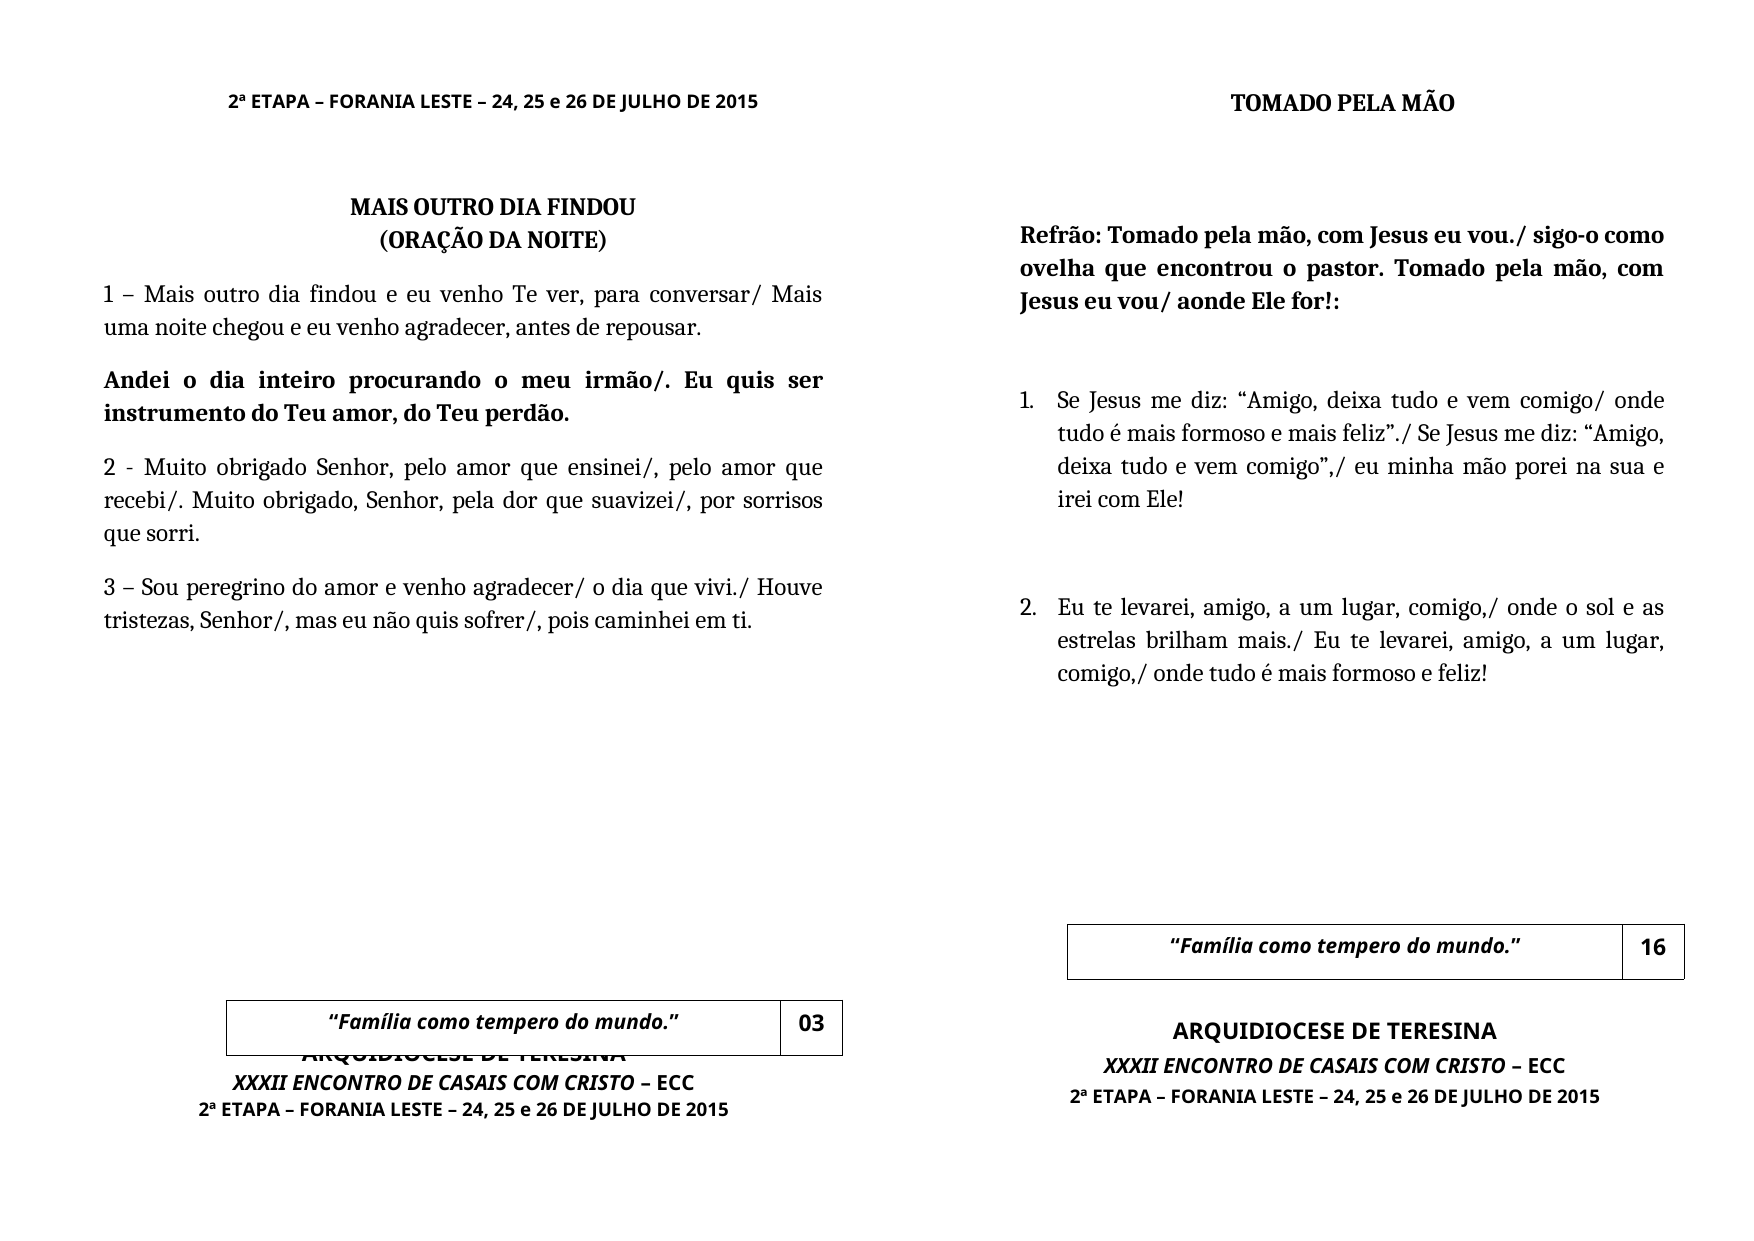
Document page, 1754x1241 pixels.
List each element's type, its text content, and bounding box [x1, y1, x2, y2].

text 2 - Muito obrigado Senhor, pelo amor que ensinei/, pelo amor que recebi/. Muito obrigado, Senhor, pela dor que suavizei/, por sorrisos que sorri. [103, 453, 824, 548]
text 1 – Mais outro dia findou e eu venho Te ver, para conversar/ Mais uma noite chegou e eu venho agradecer, antes de repousar. [103, 279, 824, 341]
list 2ª ETAPA – FORANIA LESTE – 24, 25 e 26 DE JULHO DE 2015 [1004, 1083, 1665, 1109]
list (ORAÇÃO DA NOITE) [162, 226, 824, 254]
text Andei o dia inteiro procurando o meu irmão/. Eu quis ser instrumento do Teu amor, do Teu perdão. [103, 366, 824, 428]
list TOMADO PELA MÃO [1020, 89, 1665, 117]
list 2ª ETAPA – FORANIA LESTE – 24, 25 e 26 DE JULHO DE 2015 [162, 89, 824, 114]
text 3 – Sou peregrino do amor e venho agradecer/ o dia que vivi./ Houve tristezas, Senhor/, mas eu não quis sofrer/, pois caminhei em ti. [103, 573, 824, 635]
text 2ª ETAPA – FORANIA LESTE – 24, 25 e 26 DE JULHO DE 2015 [103, 1097, 824, 1122]
list MAIS OUTRO DIA FINDOU [162, 193, 824, 221]
list XXXII ENCONTRO DE CASAIS COM CRISTO – ECC [1004, 1051, 1665, 1079]
list ARQUIDIOCESE DE TERESINA [1004, 1015, 1665, 1046]
text ARQUIDIOCESE DE TERESINA [103, 1037, 824, 1068]
list Refrão: Tomado pela mão, com Jesus eu vou./ sigo-o como ovelha que encontrou o pastor. Tomado pela mão, com Jesus eu vou/ aonde Ele for!: [1020, 221, 1665, 316]
list Eu te levarei, amigo, a um lugar, comigo,/ onde o sol e as estrelas brilham mais./ Eu te levarei, amigo, a um lugar, comigo,/ onde tudo é mais formoso e feliz! [1020, 593, 1665, 687]
text XXXII ENCONTRO DE CASAIS COM CRISTO – ECC [103, 1068, 824, 1097]
list Se Jesus me diz: “Amigo, deixa tudo e vem comigo/ onde tudo é mais formoso e mais feliz”./ Se Jesus me diz: “Amigo, deixa tudo e vem comigo”,/ eu minha mão porei na sua e irei com Ele! [1020, 386, 1665, 514]
